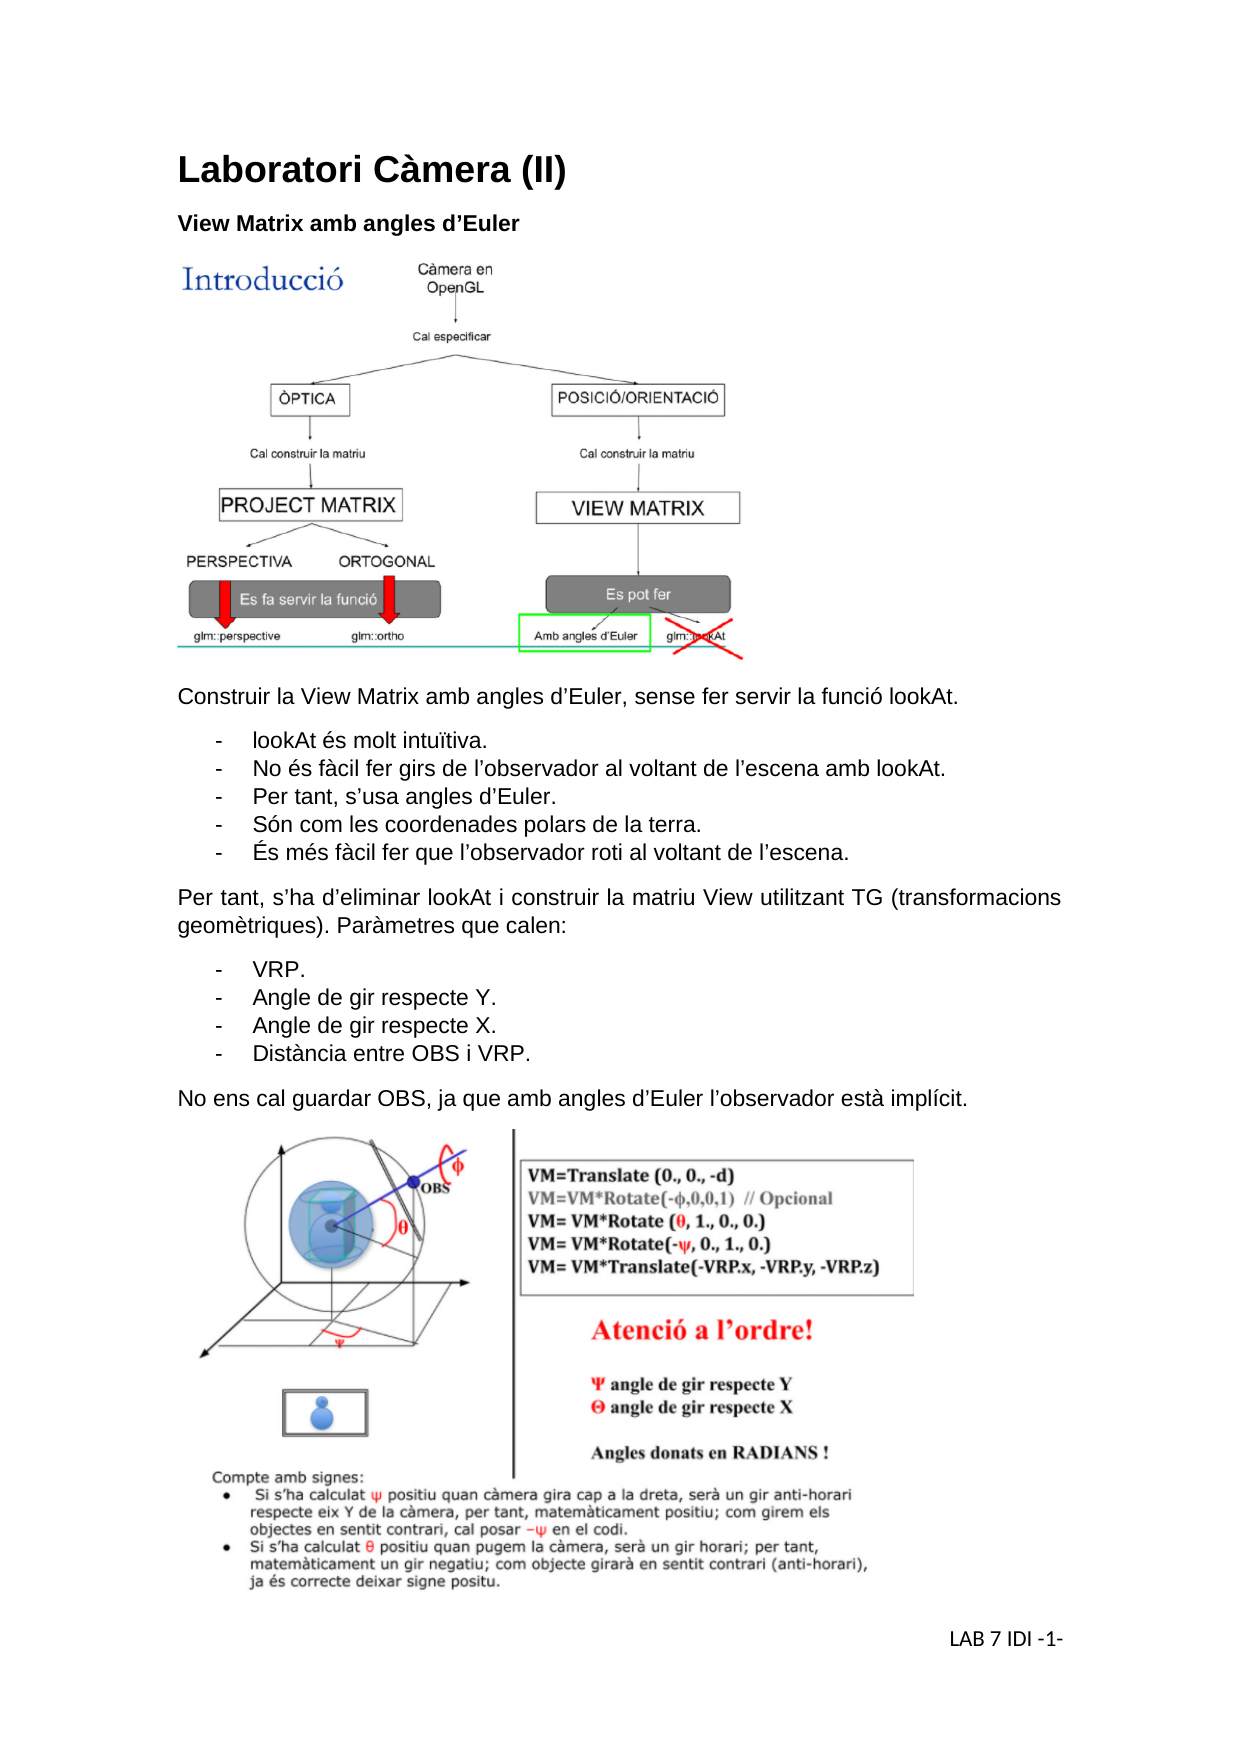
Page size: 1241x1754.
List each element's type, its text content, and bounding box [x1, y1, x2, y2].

text Per tant, s’ha d’eliminar lookAt i construir la matriu View utilitzant TG (transformacions geomètriques). Paràmetres que calen: [177, 884, 1063, 938]
list Per tant, s’usa angles d’Euler. [215, 783, 1063, 810]
text View Matrix amb angles d’Euler [177, 210, 1063, 236]
list Són com les coordenades polars de la terra. [215, 811, 1063, 838]
text Laboratori Càmera (II) [177, 148, 1063, 191]
text No ens cal guardar OBS, ja que amb angles d’Euler l’observador està implícit. [177, 1084, 1063, 1111]
list VRP. [215, 956, 1063, 983]
list És més fàcil fer que l’observador roti al voltant de l’escena. [215, 839, 1063, 866]
list Angle de gir respecte Y. [215, 984, 1063, 1011]
list Angle de gir respecte X. [215, 1012, 1063, 1038]
picture [177, 254, 770, 665]
text Construir la View Matrix amb angles d’Euler, sense fer servir la funció lookAt. [177, 683, 1063, 709]
list Distància entre OBS i VRP. [215, 1040, 1063, 1066]
list lookAt és molt intuïtiva. [215, 727, 1063, 754]
picture [177, 1129, 939, 1601]
list No és fàcil fer girs de l’observador al voltant de l’escena amb lookAt. [215, 755, 1063, 782]
